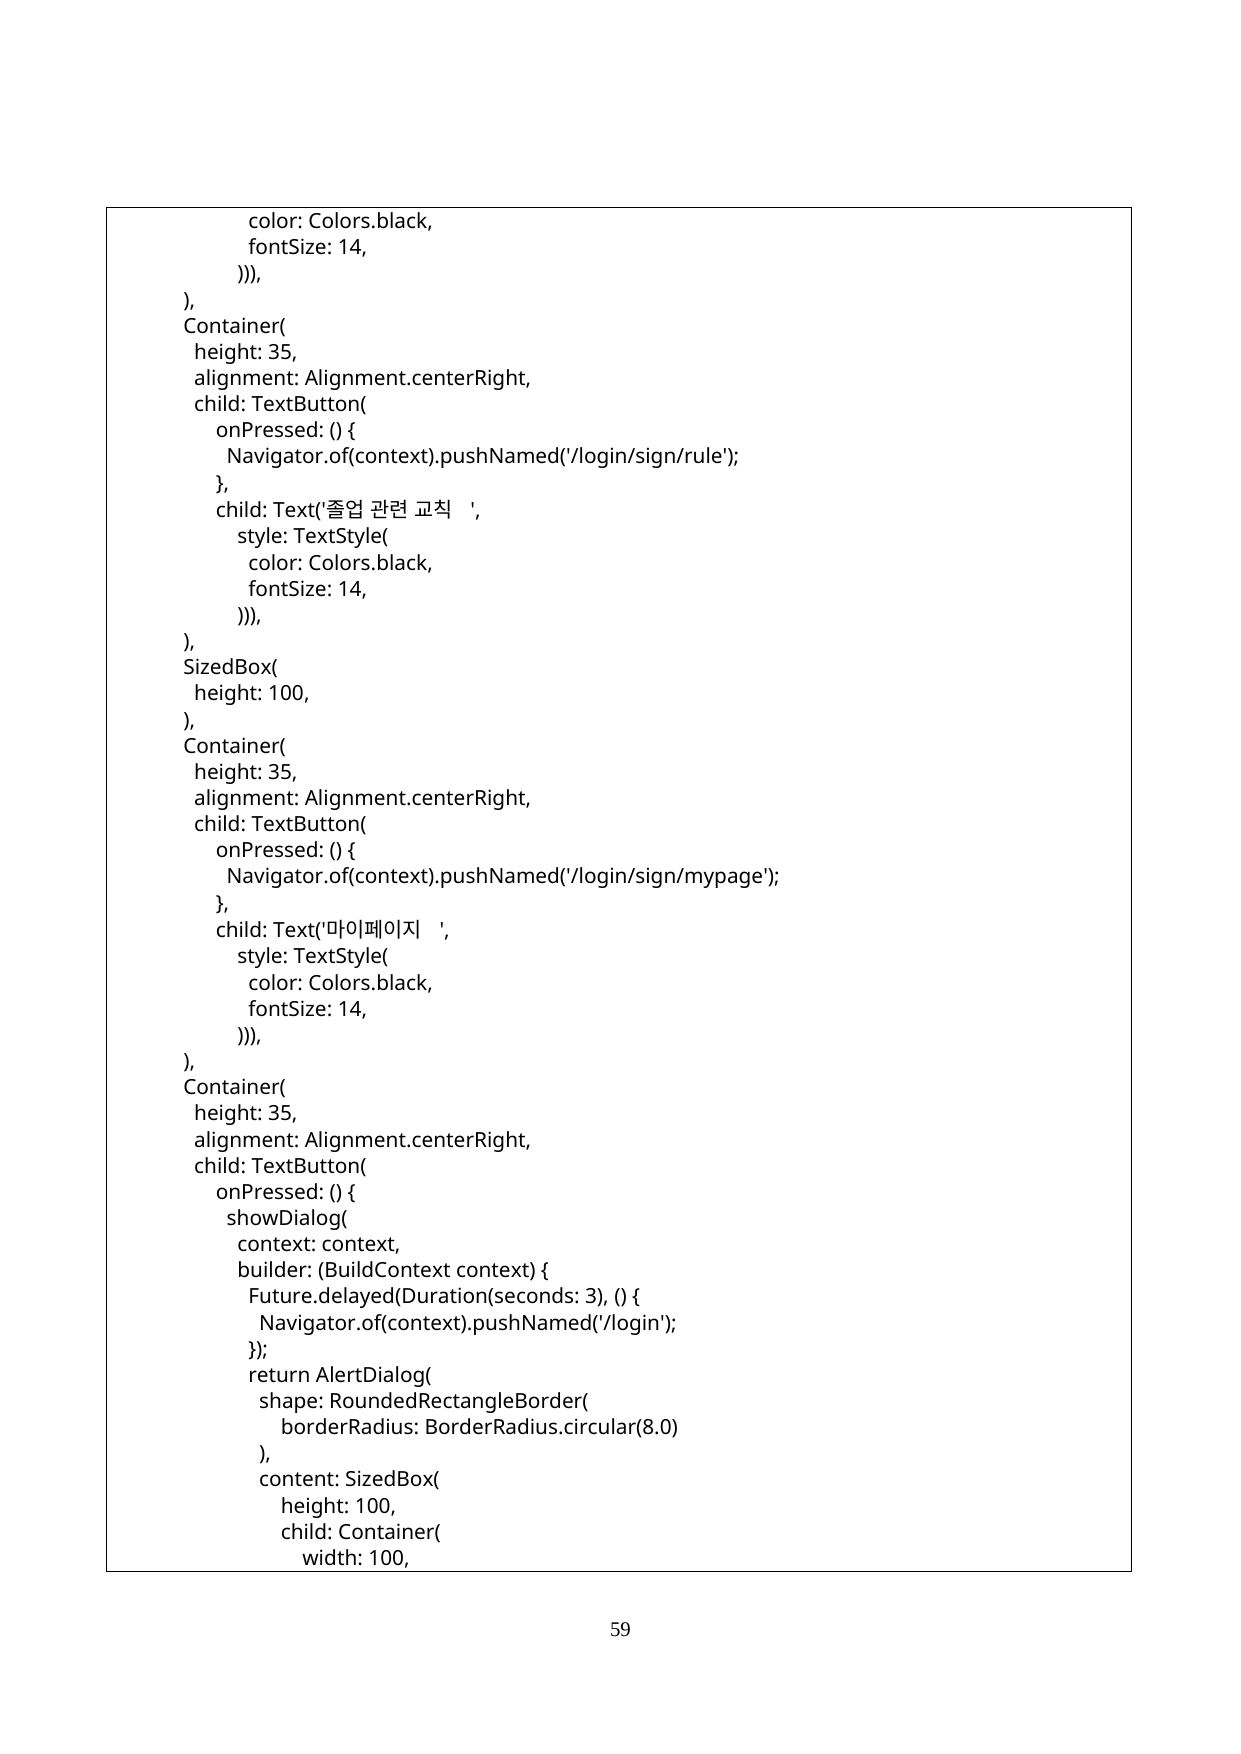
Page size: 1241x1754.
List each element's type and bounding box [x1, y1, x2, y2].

table_cell [107, 208, 1131, 1571]
